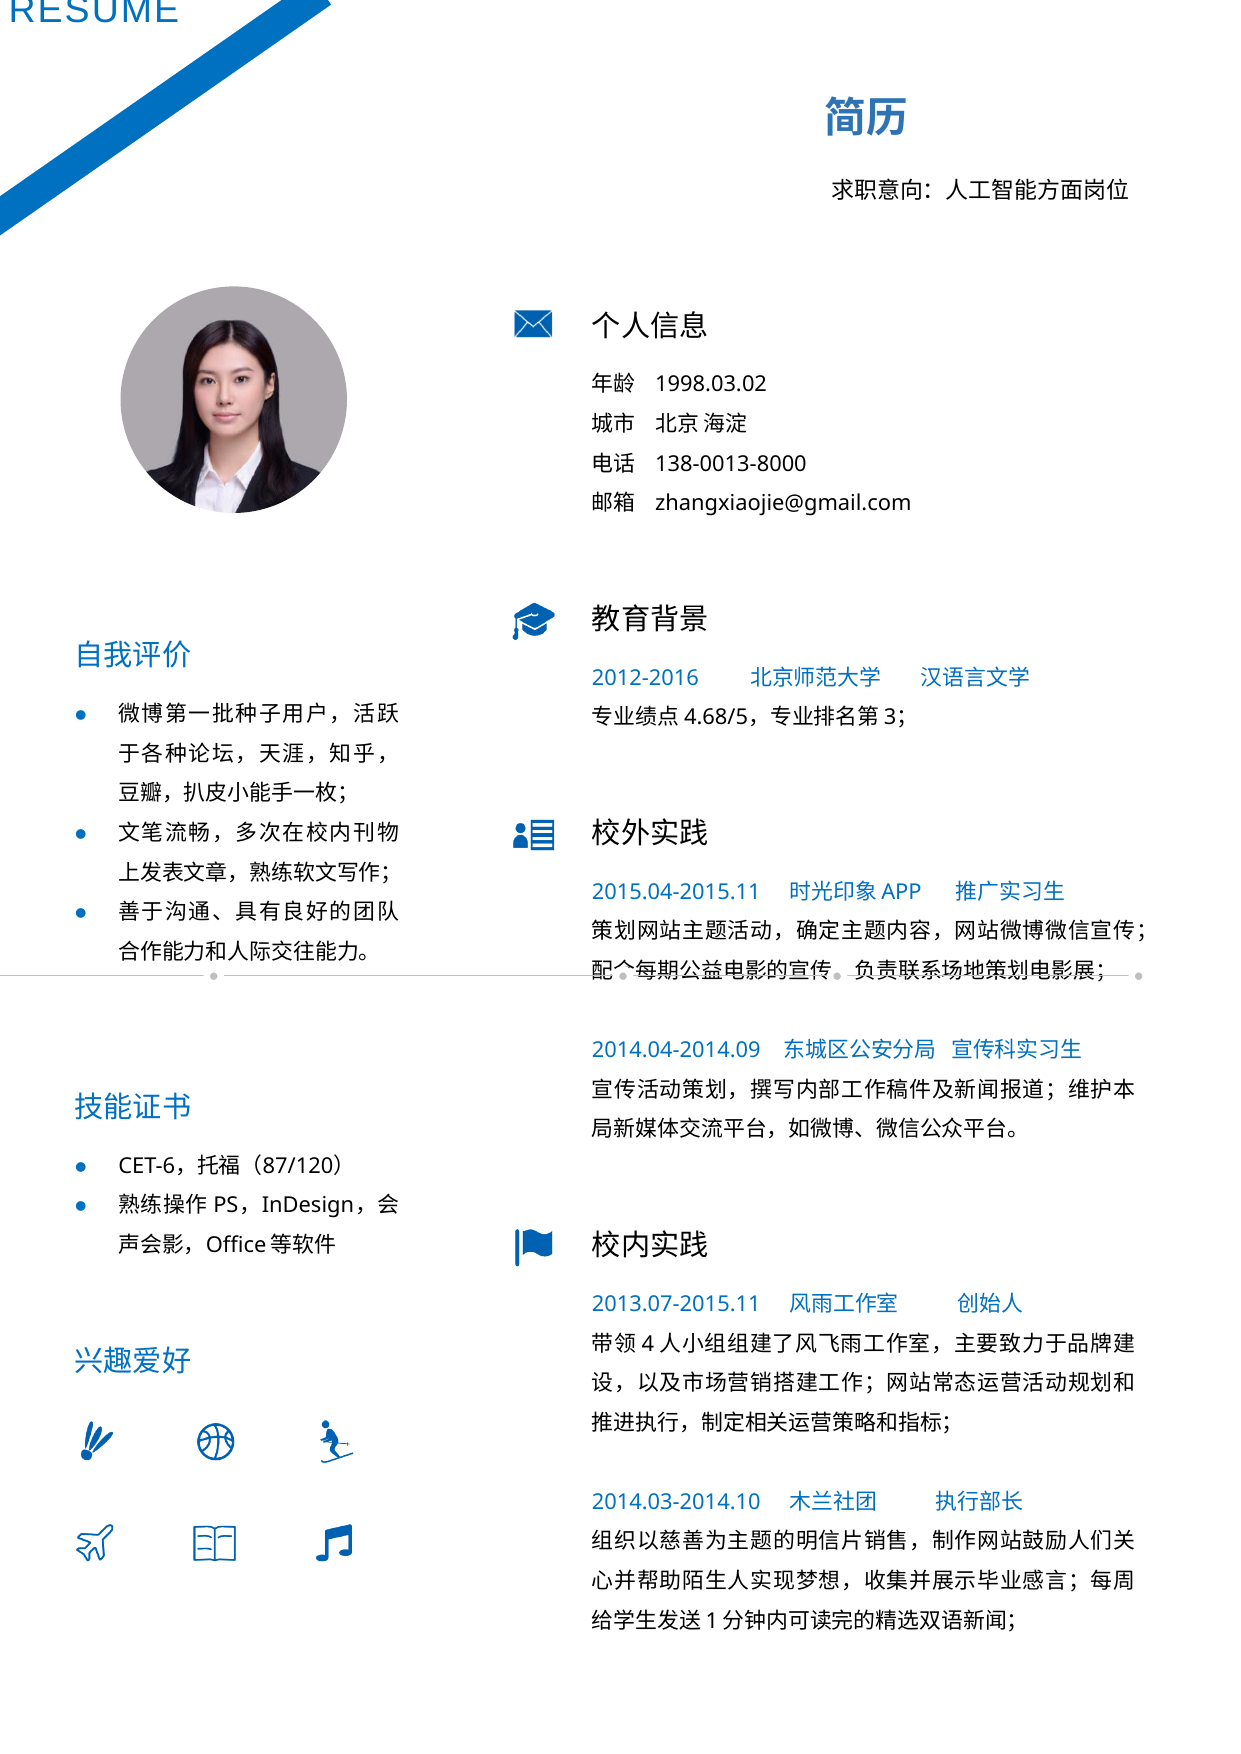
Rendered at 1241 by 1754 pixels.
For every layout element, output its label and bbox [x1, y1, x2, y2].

picture [312, 1521, 355, 1564]
picture [512, 1226, 555, 1269]
picture [73, 1521, 116, 1564]
picture [193, 1521, 236, 1564]
picture [120, 286, 347, 513]
picture [194, 1420, 237, 1463]
picture [512, 600, 555, 643]
picture [512, 301, 555, 344]
picture [512, 814, 555, 857]
picture [73, 1420, 116, 1463]
picture [315, 1420, 358, 1463]
